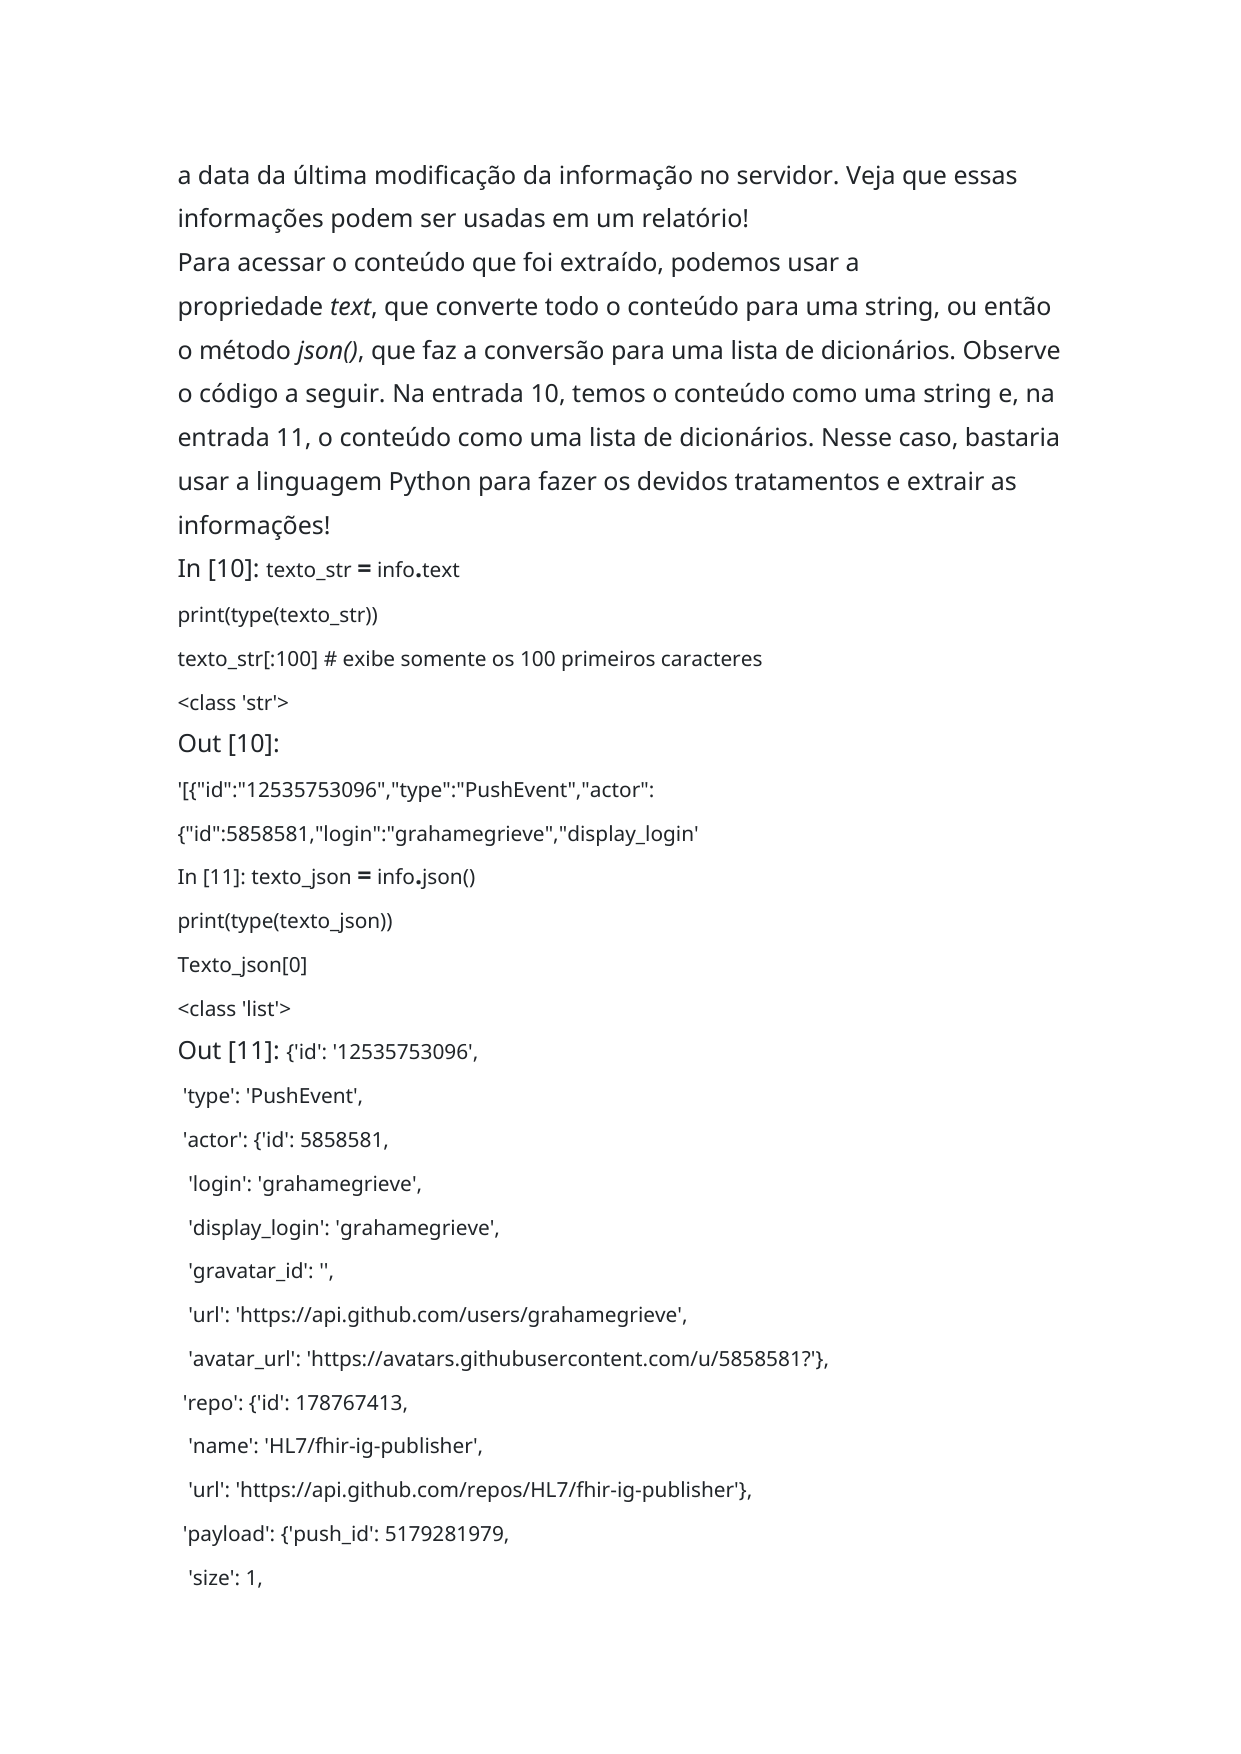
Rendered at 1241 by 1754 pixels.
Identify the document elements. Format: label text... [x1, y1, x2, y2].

text Out [10]: [177, 716, 1063, 760]
text Out [11]: {'id': '12535753096', [177, 1023, 1063, 1066]
text 'payload': {'push_id': 5179281979, [177, 1504, 1063, 1548]
text <class 'list'> [177, 979, 1063, 1023]
text In [10]: texto_str = info.text [177, 541, 1063, 585]
text 'actor': {'id': 5858581, [177, 1110, 1063, 1154]
text texto_str[:100] # exibe somente os 100 primeiros caracteres [177, 629, 1063, 673]
text 'login': 'grahamegrieve', [177, 1154, 1063, 1198]
text '[{"id":"12535753096","type":"PushEvent","actor":{"id":5858581,"login":"grahamegrieve","display_login' [177, 760, 1063, 848]
text Para acessar o conteúdo que foi extraído, podemos usar a propriedade text, que converte todo o conteúdo para uma string, ou então o método json(), que faz a conversão para uma lista de dicionários. Observe o código a seguir. Na entrada 10, temos o conteúdo como uma string e, na entrada 11, o conteúdo como uma lista de dicionários. Nesse caso, bastaria usar a linguagem Python para fazer os devidos tratamentos e extrair as informações! [177, 235, 1063, 541]
text 'url': 'https://api.github.com/repos/HL7/fhir-ig-publisher'}, [177, 1460, 1063, 1504]
text In [11]: texto_json = info.json() [177, 848, 1063, 891]
text <class 'str'> [177, 673, 1063, 716]
text print(type(texto_str)) [177, 585, 1063, 629]
text 'avatar_url': 'https://avatars.githubusercontent.com/u/5858581?'}, [177, 1329, 1063, 1373]
text 'display_login': 'grahamegrieve', [177, 1198, 1063, 1241]
text print(type(texto_json)) [177, 891, 1063, 935]
text 'type': 'PushEvent', [177, 1066, 1063, 1110]
text Texto_json[0] [177, 935, 1063, 979]
text 'repo': {'id': 178767413, [177, 1373, 1063, 1416]
text 'gravatar_id': '', [177, 1241, 1063, 1285]
text 'url': 'https://api.github.com/users/grahamegrieve', [177, 1285, 1063, 1329]
text 'size': 1, [177, 1548, 1063, 1591]
text 'name': 'HL7/fhir-ig-publisher', [177, 1416, 1063, 1460]
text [177, 148, 1063, 235]
